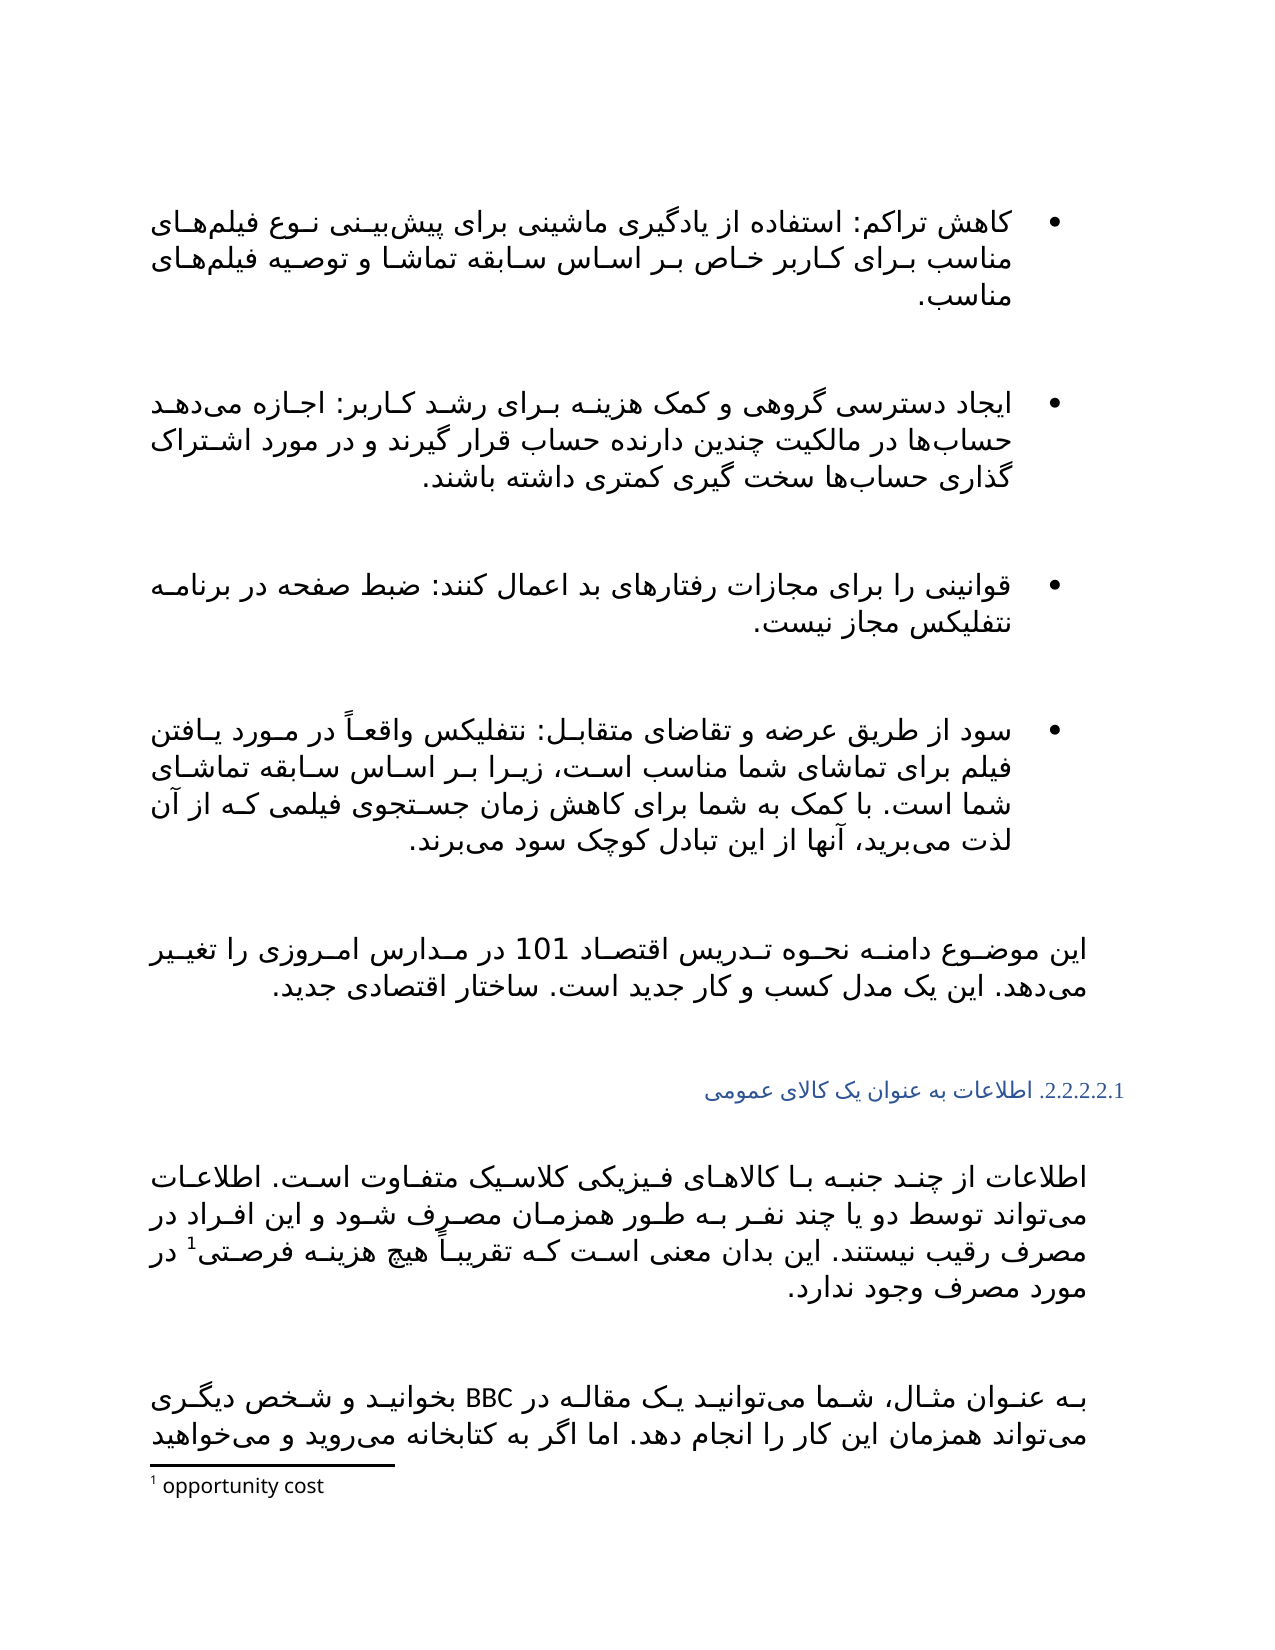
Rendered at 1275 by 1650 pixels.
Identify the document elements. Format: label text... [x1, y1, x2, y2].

list قوانینی را برای مجازات رفتارهای بد اعمال کنند: ضبط صفحه در برنامه نتفلیکس مجاز نیست. [150, 569, 1050, 639]
subtitle 2.2.2.2.1. اطلاعات به عنوان یک کالای عمومی [150, 1077, 1125, 1104]
text اطلاعات از چند جنبه با کالاهای فیزیکی کلاسیک متفاوت است. اطلاعات می‌تواند توسط دو یا چند نفر به طور همزمان مصرف شود و این افراد در مصرف رقیب نیستند. این بدان معنی است که تقریباً هیچ هزینه فرصتی در مورد مصرف وجود ندارد. [150, 1161, 1087, 1305]
list سود از طریق عرضه و تقاضای متقابل: نتفلیکس واقعاً در مورد یافتن فیلم برای تماشای شما مناسب است، زیرا بر اساس سابقه تماشای شما است. با کمک به شما برای کاهش زمان جستجوی فیلمی که از آن لذت می‌برید، آنها از این تبادل کوچک سود می‌برند. [150, 714, 1050, 858]
list کاهش تراکم: استفاده از یادگیری ماشینی برای پیش‌بینی نوع فیلم‌های مناسب برای کاربر خاص بر اساس سابقه تماشا و توصیه فیلم‌های مناسب. [150, 205, 1050, 312]
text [150, 1379, 1087, 1452]
text این موضوع دامنه نحوه تدریس اقتصاد 101 در مدارس امروزی را تغییر می‌دهد. این یک مدل کسب و کار جدید است. ساختار اقتصادی جدید. [150, 932, 1087, 1003]
list ایجاد دسترسی گروهی و کمک هزینه برای رشد کاربر: اجازه می‌دهد حساب‌ها در مالکیت چندین دارنده حساب قرار گیرند و در مورد اشتراک گذاری حساب‌ها سخت گیری کمتری داشته باشند. [150, 387, 1050, 494]
